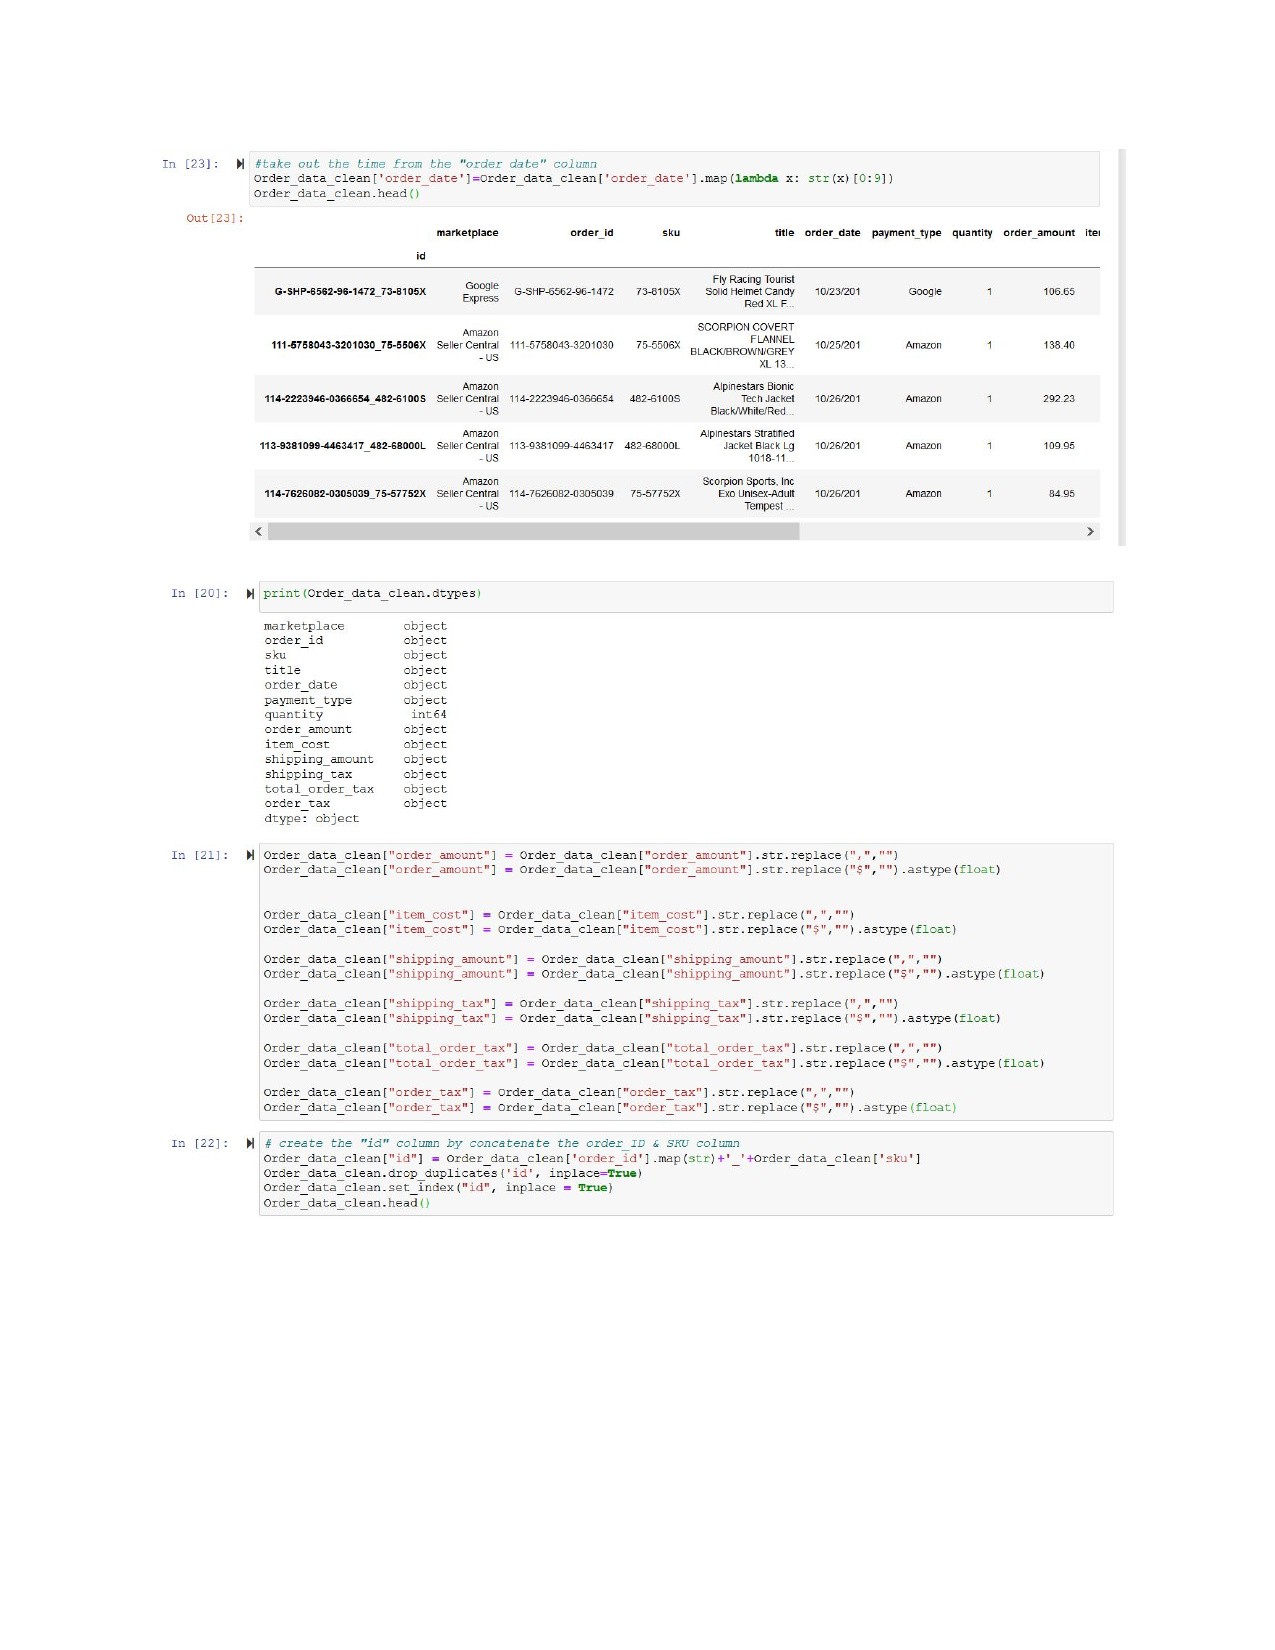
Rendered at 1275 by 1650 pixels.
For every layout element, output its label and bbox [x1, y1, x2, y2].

picture [150, 149, 1126, 546]
picture [150, 576, 1124, 1223]
